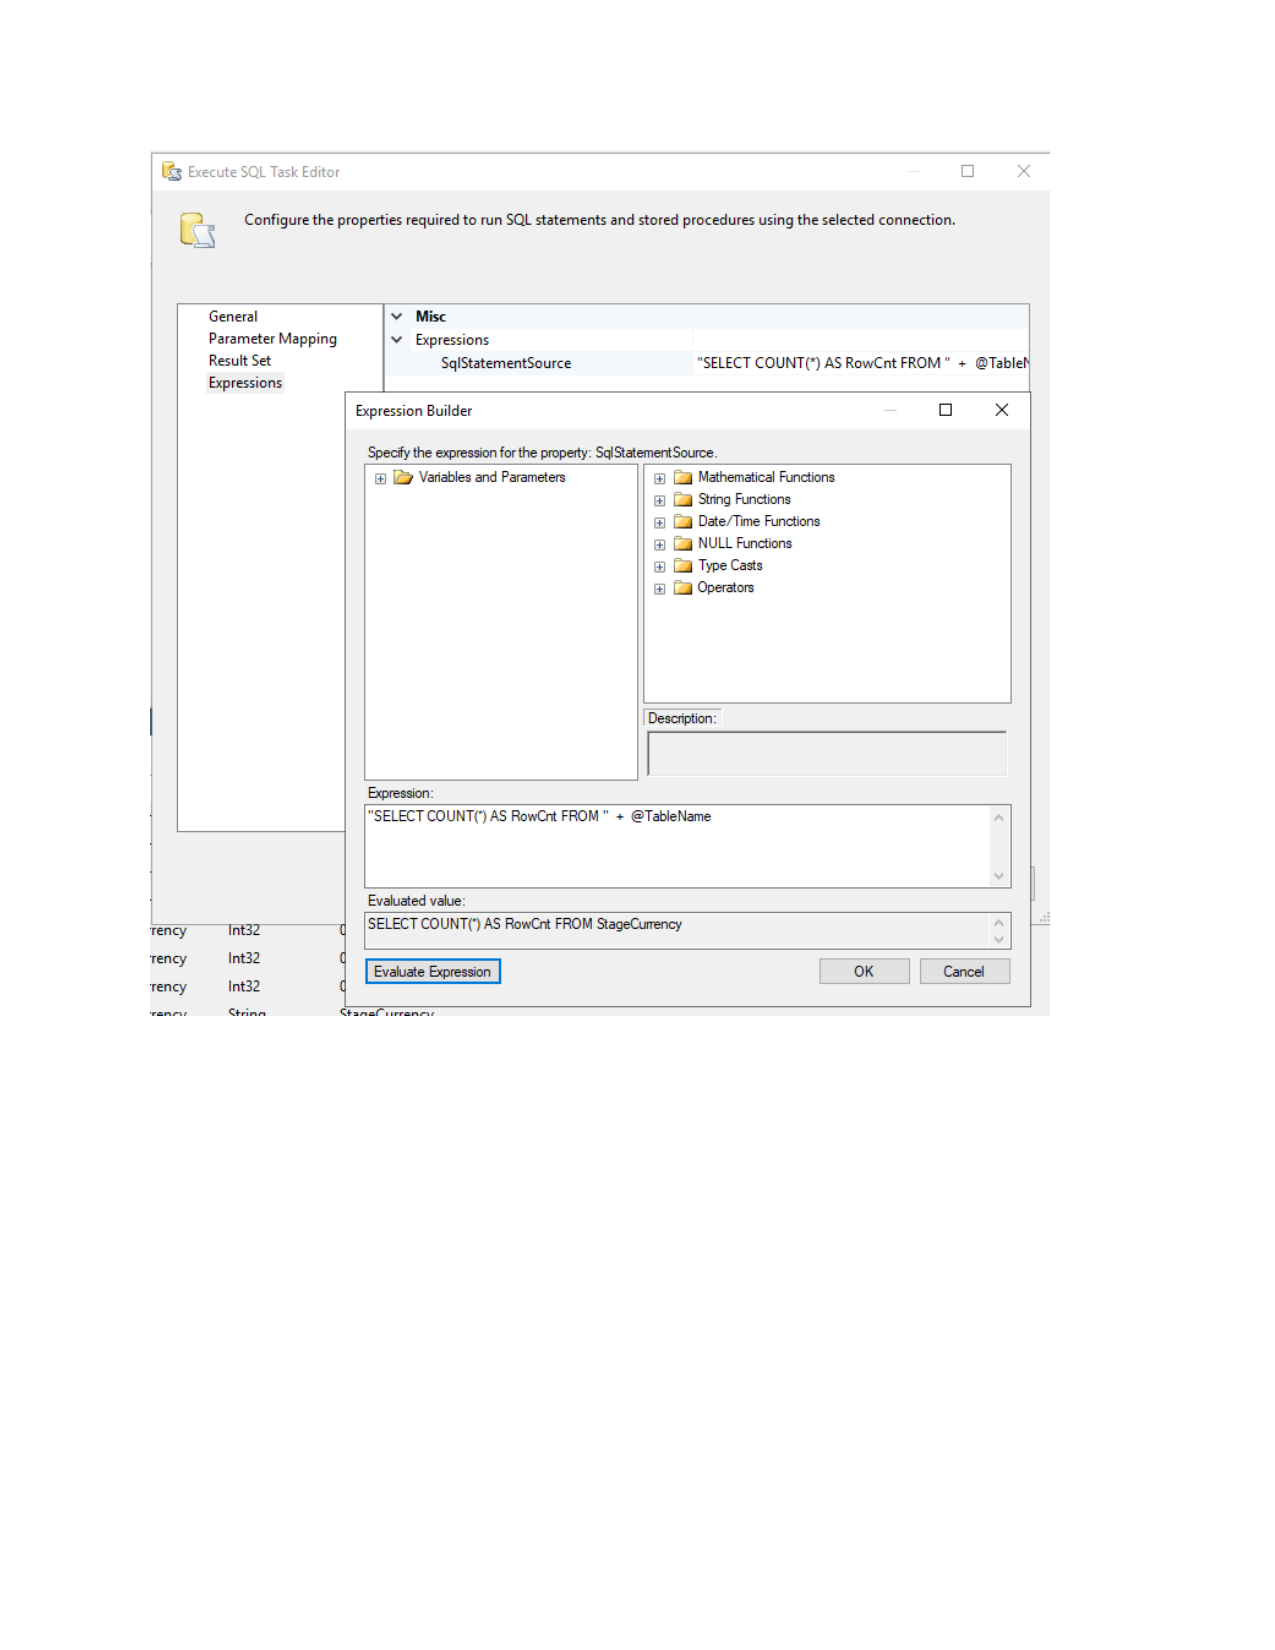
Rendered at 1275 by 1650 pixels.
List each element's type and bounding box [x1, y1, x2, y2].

picture [150, 150, 1050, 1016]
